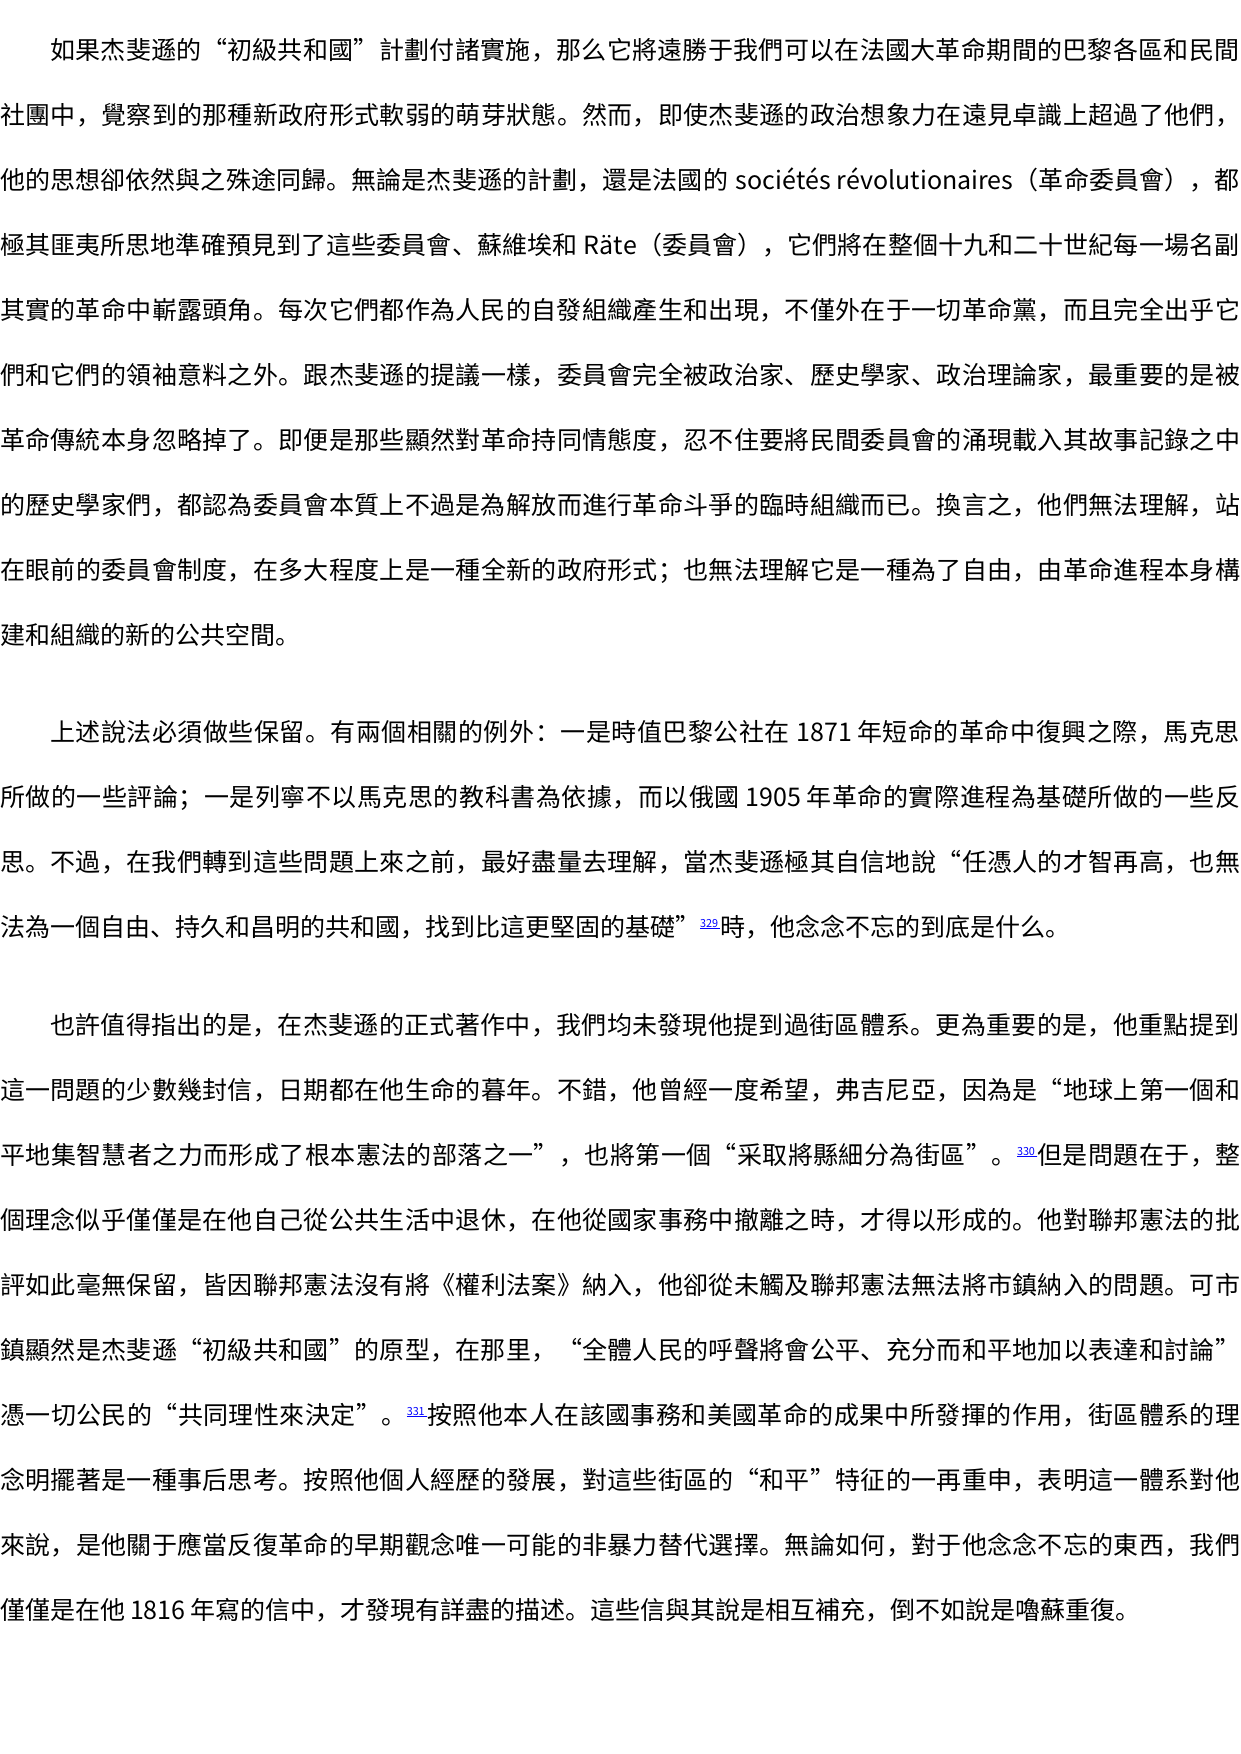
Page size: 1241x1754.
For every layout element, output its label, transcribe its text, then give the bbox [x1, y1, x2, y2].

text 如果杰斐遜的“初級共和國”計劃付諸實施，那么它將遠勝于我們可以在法國大革命期間的巴黎各區和民間社團中，覺察到的那種新政府形式軟弱的萌芽狀態。然而，即使杰斐遜的政治想象力在遠見卓識上超過了他們，他的思想卻依然與之殊途同歸。無論是杰斐遜的計劃，還是法國的sociétés révolutionaires（革命委員會），都極其匪夷所思地準確預見到了這些委員會、蘇維埃和Räte（委員會），它們將在整個十九和二十世紀每一場名副其實的革命中嶄露頭角。每次它們都作為人民的自發組織產生和出現，不僅外在于一切革命黨，而且完全出乎它們和它們的領袖意料之外。跟杰斐遜的提議一樣，委員會完全被政治家、歷史學家、政治理論家，最重要的是被革命傳統本身忽略掉了。即便是那些顯然對革命持同情態度，忍不住要將民間委員會的涌現載入其故事記錄之中的歷史學家們，都認為委員會本質上不過是為解放而進行革命斗爭的臨時組織而已。換言之，他們無法理解，站在眼前的委員會制度，在多大程度上是一種全新的政府形式；也無法理解它是一種為了自由，由革命進程本身構建和組織的新的公共空間。 [0, 16, 1240, 666]
text 上述說法必須做些保留。有兩個相關的例外：一是時值巴黎公社在1871年短命的革命中復興之際，馬克思所做的一些評論；一是列寧不以馬克思的教科書為依據，而以俄國1905年革命的實際進程為基礎所做的一些反思。不過，在我們轉到這些問題上來之前，最好盡量去理解，當杰斐遜極其自信地說“任憑人的才智再高，也無法為一個自由、持久和昌明的共和國，找到比這更堅固的基礎”329時，他念念不忘的到底是什么。 [0, 698, 1240, 958]
text 也許值得指出的是，在杰斐遜的正式著作中，我們均未發現他提到過街區體系。更為重要的是，他重點提到這一問題的少數幾封信，日期都在他生命的暮年。不錯，他曾經一度希望，弗吉尼亞，因為是“地球上第一個和平地集智慧者之力而形成了根本憲法的部落之一”，也將第一個“采取將縣細分為街區”。330但是問題在于，整個理念似乎僅僅是在他自己從公共生活中退休，在他從國家事務中撤離之時，才得以形成的。他對聯邦憲法的批評如此毫無保留，皆因聯邦憲法沒有將《權利法案》納入，他卻從未觸及聯邦憲法無法將市鎮納入的問題。可市鎮顯然是杰斐遜“初級共和國”的原型，在那里，“全體人民的呼聲將會公平、充分而和平地加以表達和討論”，憑一切公民的“共同理性來決定”。331按照他本人在該國事務和美國革命的成果中所發揮的作用，街區體系的理念明擺著是一種事后思考。按照他個人經歷的發展，對這些街區的“和平”特征的一再重申，表明這一體系對他來說，是他關于應當反復革命的早期觀念唯一可能的非暴力替代選擇。無論如何，對于他念念不忘的東西，我們僅僅是在他1816年寫的信中，才發現有詳盡的描述。這些信與其說是相互補充，倒不如說是嚕蘇重復。 [0, 991, 1240, 1641]
